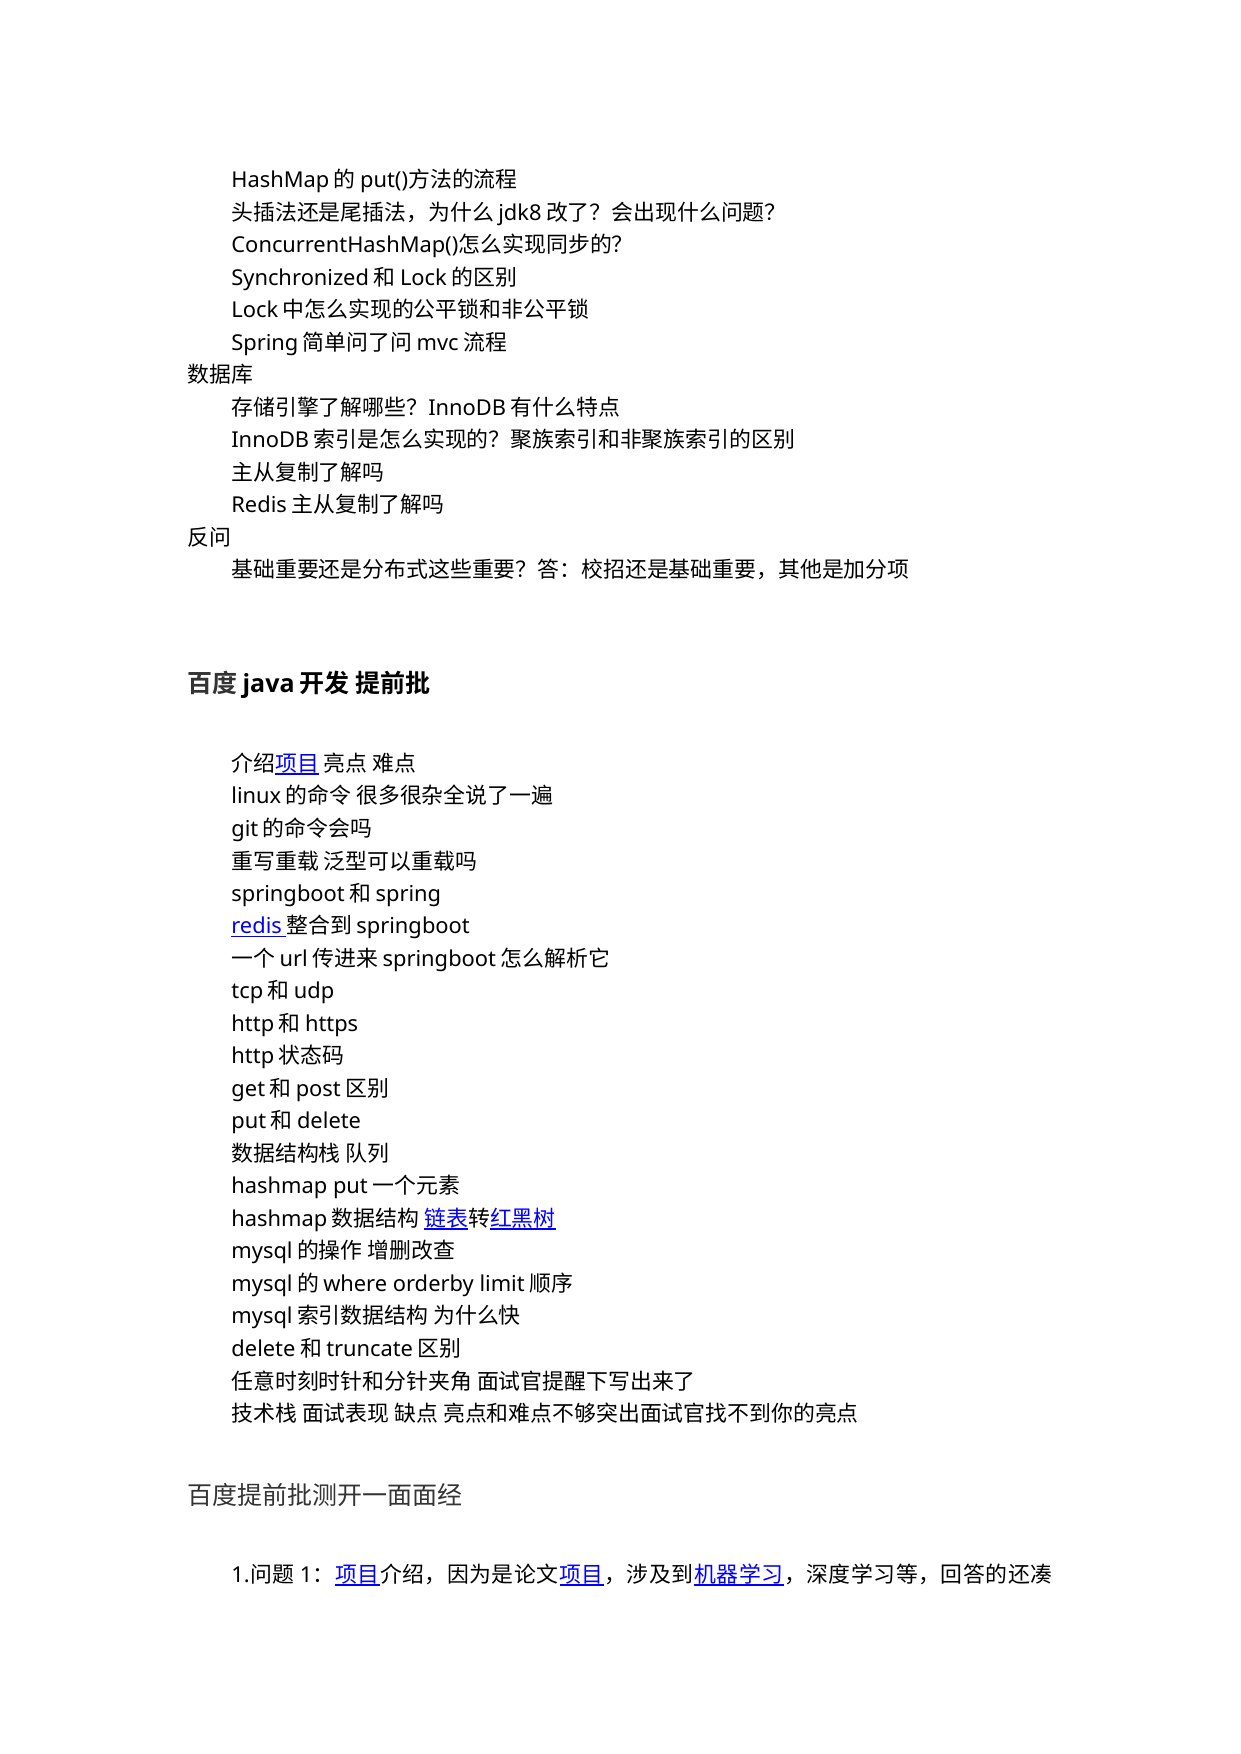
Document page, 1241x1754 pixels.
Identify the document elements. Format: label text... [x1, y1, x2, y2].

text springboot和spring [231, 876, 1053, 908]
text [231, 1557, 1053, 1589]
text git的命令会吗 [231, 811, 1053, 843]
text mysql的操作 增删改查 [231, 1233, 1053, 1266]
text 主从复制了解吗 [231, 454, 1053, 487]
text 数据库 [187, 357, 1053, 389]
text http状态码 [231, 1038, 1053, 1071]
text Synchronized和Lock的区别 [231, 259, 1053, 292]
text put和delete [231, 1103, 1053, 1136]
text delete和truncate区别 [231, 1331, 1053, 1363]
subtitle 百度提前批测开一面面经 [187, 1461, 1053, 1526]
text hashmap put一个元素 [231, 1168, 1053, 1201]
text mysql的where orderby limit顺序 [231, 1266, 1053, 1298]
text 技术栈 面试表现 缺点 亮点和难点不够突出面试官找不到你的亮点 [231, 1396, 1053, 1428]
text hashmap数据结构 链表转红黑树 [231, 1201, 1053, 1233]
text HashMap的put()方法的流程 [231, 162, 1053, 194]
text Lock中怎么实现的公平锁和非公平锁 [231, 292, 1053, 324]
text mysql索引数据结构 为什么快 [231, 1298, 1053, 1331]
text Spring简单问了问mvc流程 [231, 324, 1053, 357]
text 介绍项目 亮点 难点 [231, 746, 1053, 778]
text 重写重载 泛型可以重载吗 [231, 843, 1053, 876]
text InnoDB索引是怎么实现的？聚族索引和非聚族索引的区别 [231, 422, 1053, 454]
text Redis主从复制了解吗 [231, 487, 1053, 519]
text 反问 [187, 519, 1053, 552]
text tcp和udp [231, 973, 1053, 1006]
text redis整合到springboot [231, 908, 1053, 941]
text 头插法还是尾插法，为什么jdk8改了？会出现什么问题？ [231, 194, 1053, 227]
text get和post区别 [231, 1071, 1053, 1103]
text 基础重要还是分布式这些重要？答：校招还是基础重要，其他是加分项 [231, 552, 1053, 584]
text http和https [231, 1006, 1053, 1038]
subtitle 百度java开发 提前批 [187, 649, 1053, 714]
text 任意时刻时针和分针夹角 面试官提醒下写出来了 [231, 1363, 1053, 1396]
text 存储引擎了解哪些？InnoDB有什么特点 [231, 389, 1053, 422]
text 数据结构栈 队列 [231, 1136, 1053, 1168]
text 一个url传进来 springboot怎么解析它 [231, 941, 1053, 973]
text ConcurrentHashMap()怎么实现同步的？ [231, 227, 1053, 259]
text linux的命令 很多很杂全说了一遍 [231, 778, 1053, 811]
